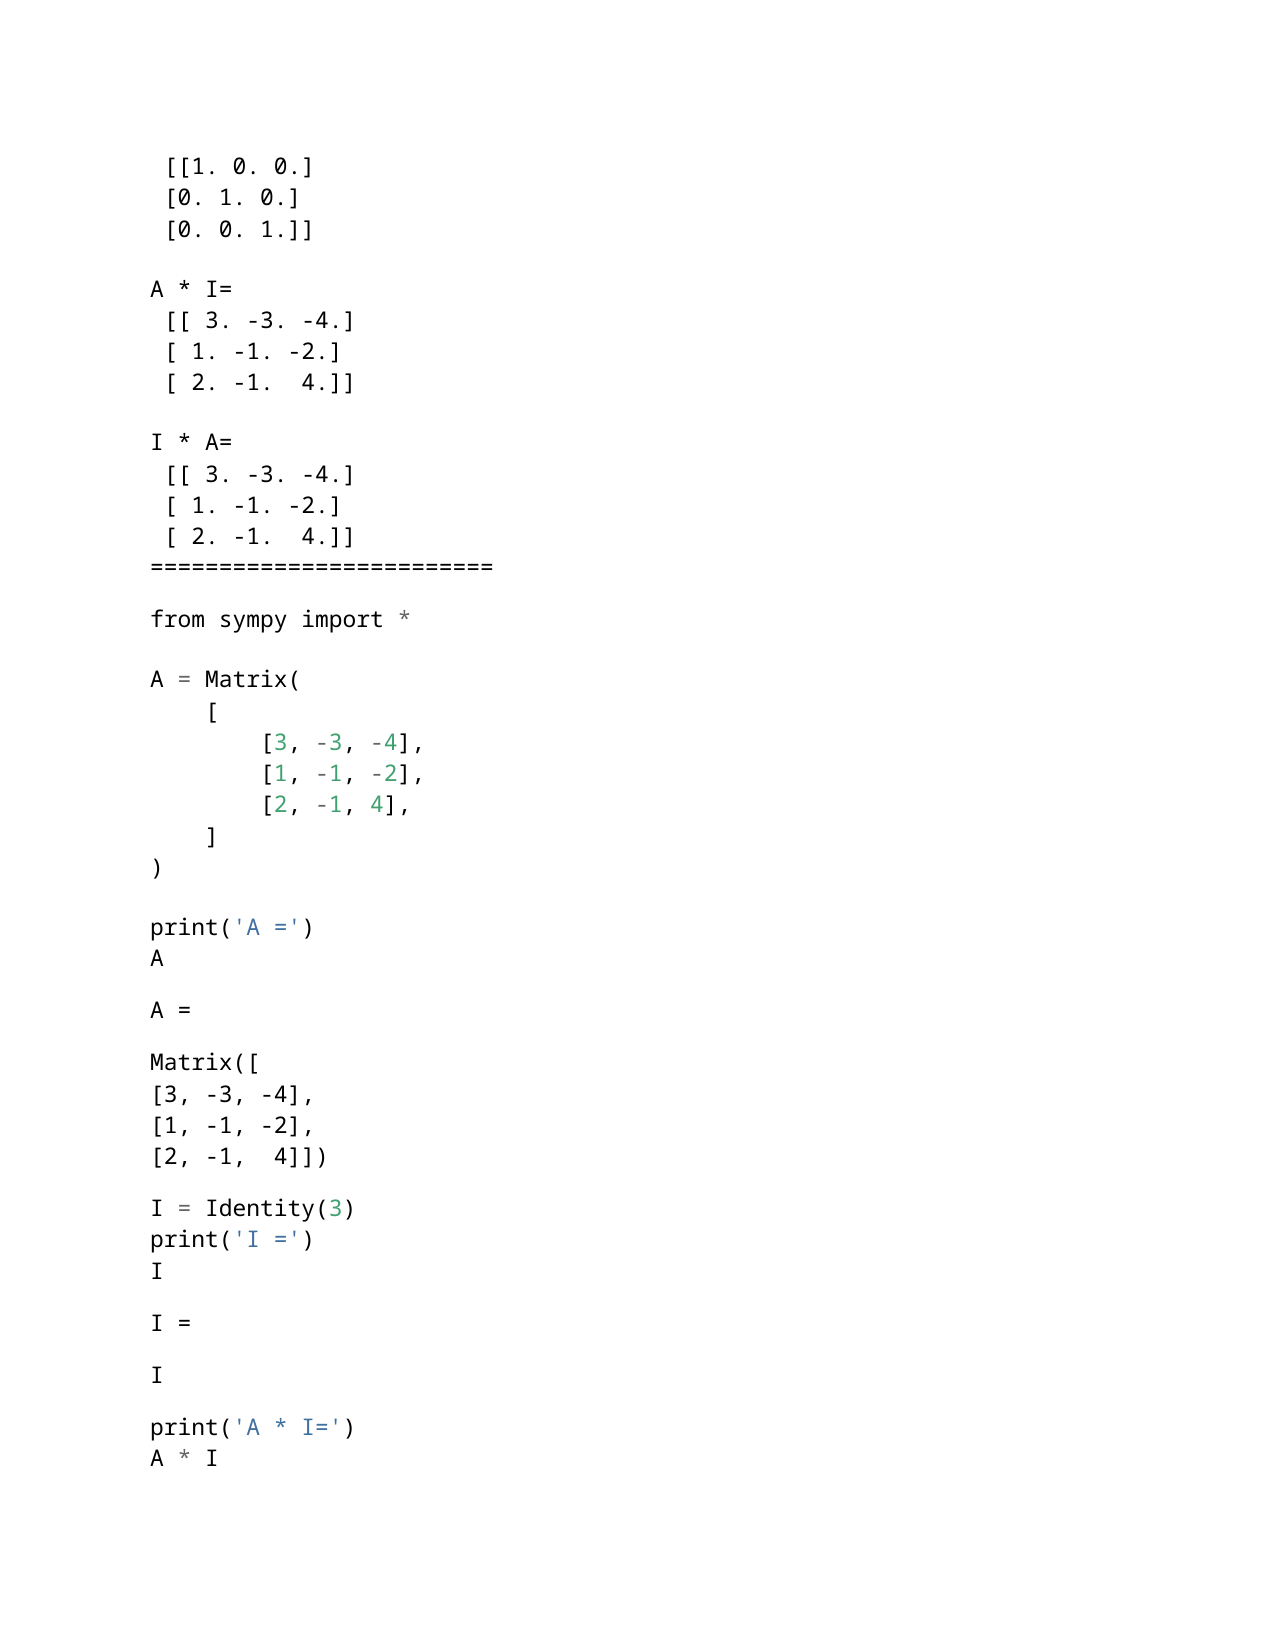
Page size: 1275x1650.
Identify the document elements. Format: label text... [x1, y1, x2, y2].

text print('A * I=') A * I [150, 1411, 1125, 1473]
text A = [150, 994, 1125, 1025]
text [150, 1046, 1125, 1171]
text I = Identity(3) print('I =') I [150, 1192, 1125, 1286]
text from sympy import * A = Matrix( [ [3, -3, -4], [1, -1, -2], [2, -1, 4], ] ) print('A =') A [150, 603, 1125, 973]
text I [150, 1359, 1125, 1390]
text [150, 150, 1125, 582]
text I = [150, 1307, 1125, 1338]
